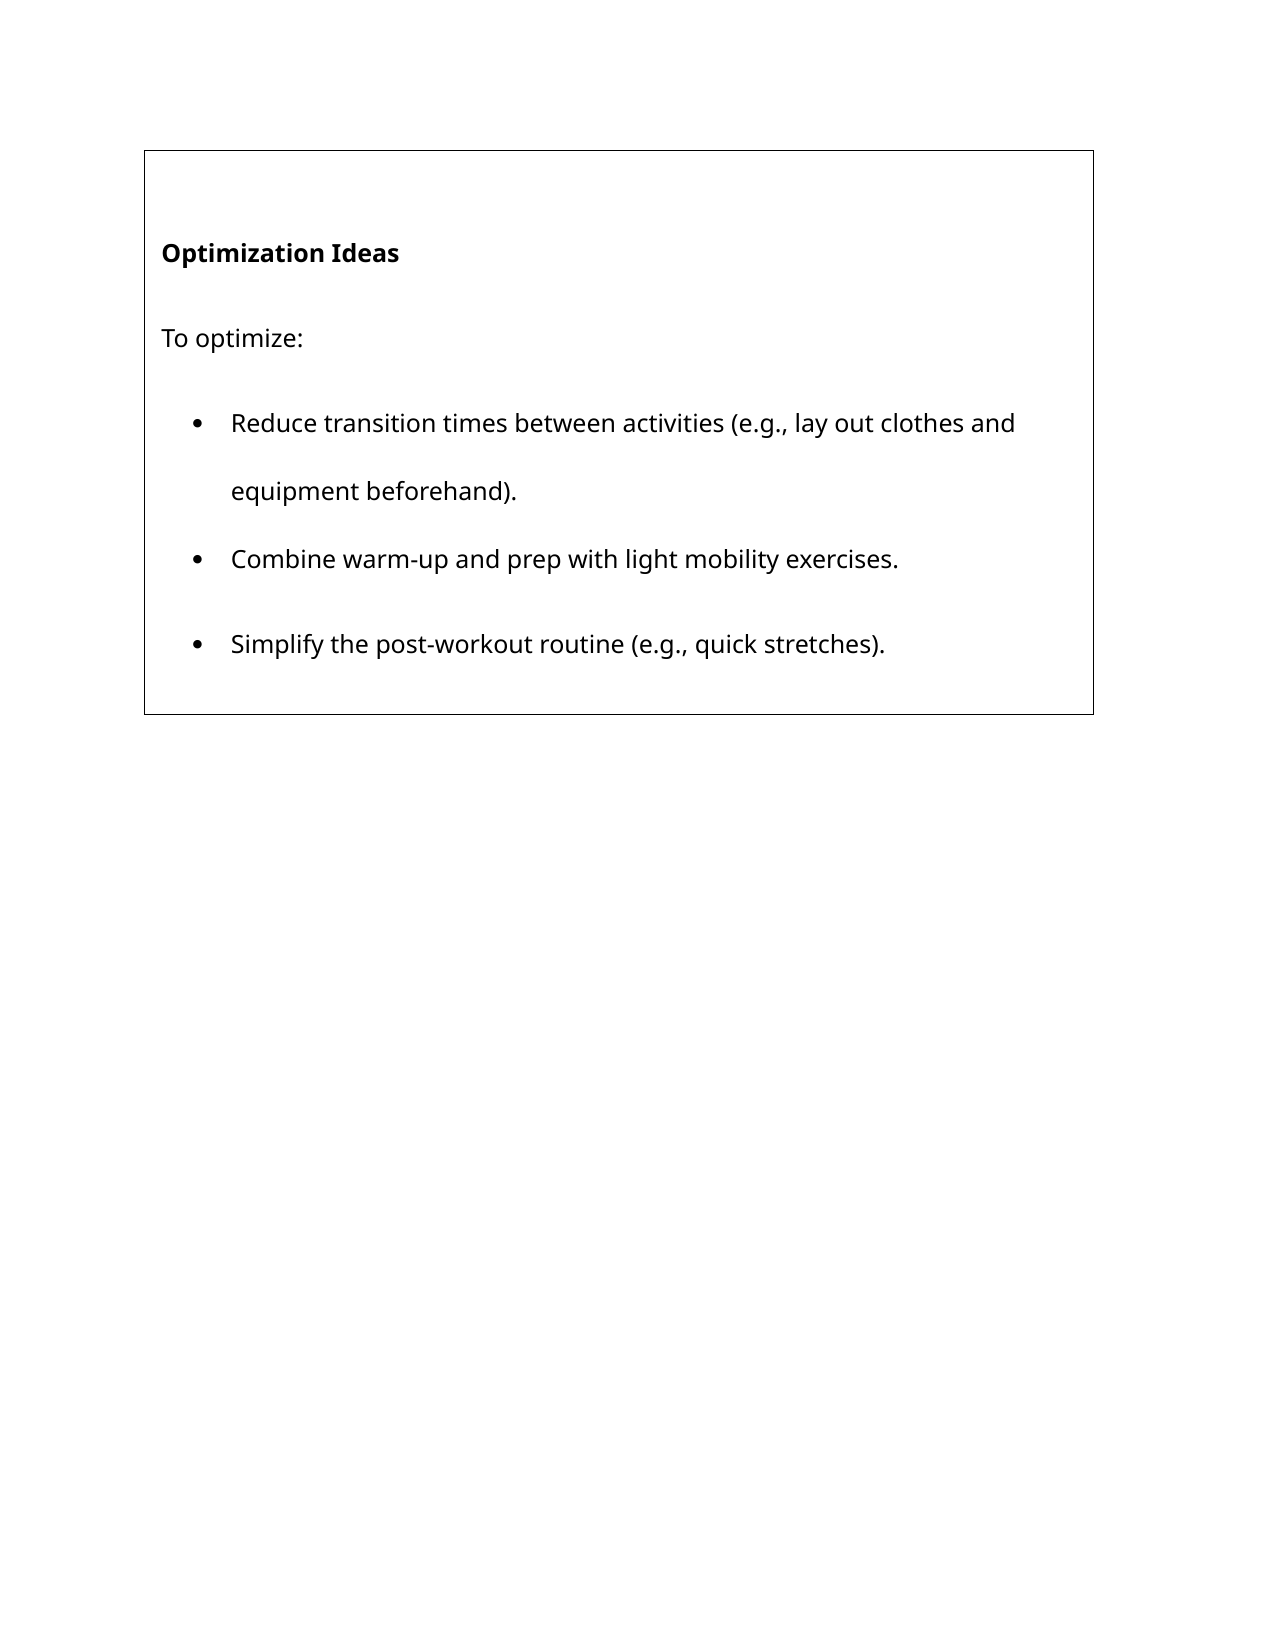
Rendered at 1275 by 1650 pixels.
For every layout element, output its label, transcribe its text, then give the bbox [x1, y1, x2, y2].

table_header Optimization Ideas To optimize: Reduce transition times between activities (e.g., lay out clothes and equipment beforehand). Combine warm-up and prep with light mobility exercises. Simplify the post-workout routine (e.g., quick stretches). [145, 151, 1093, 714]
